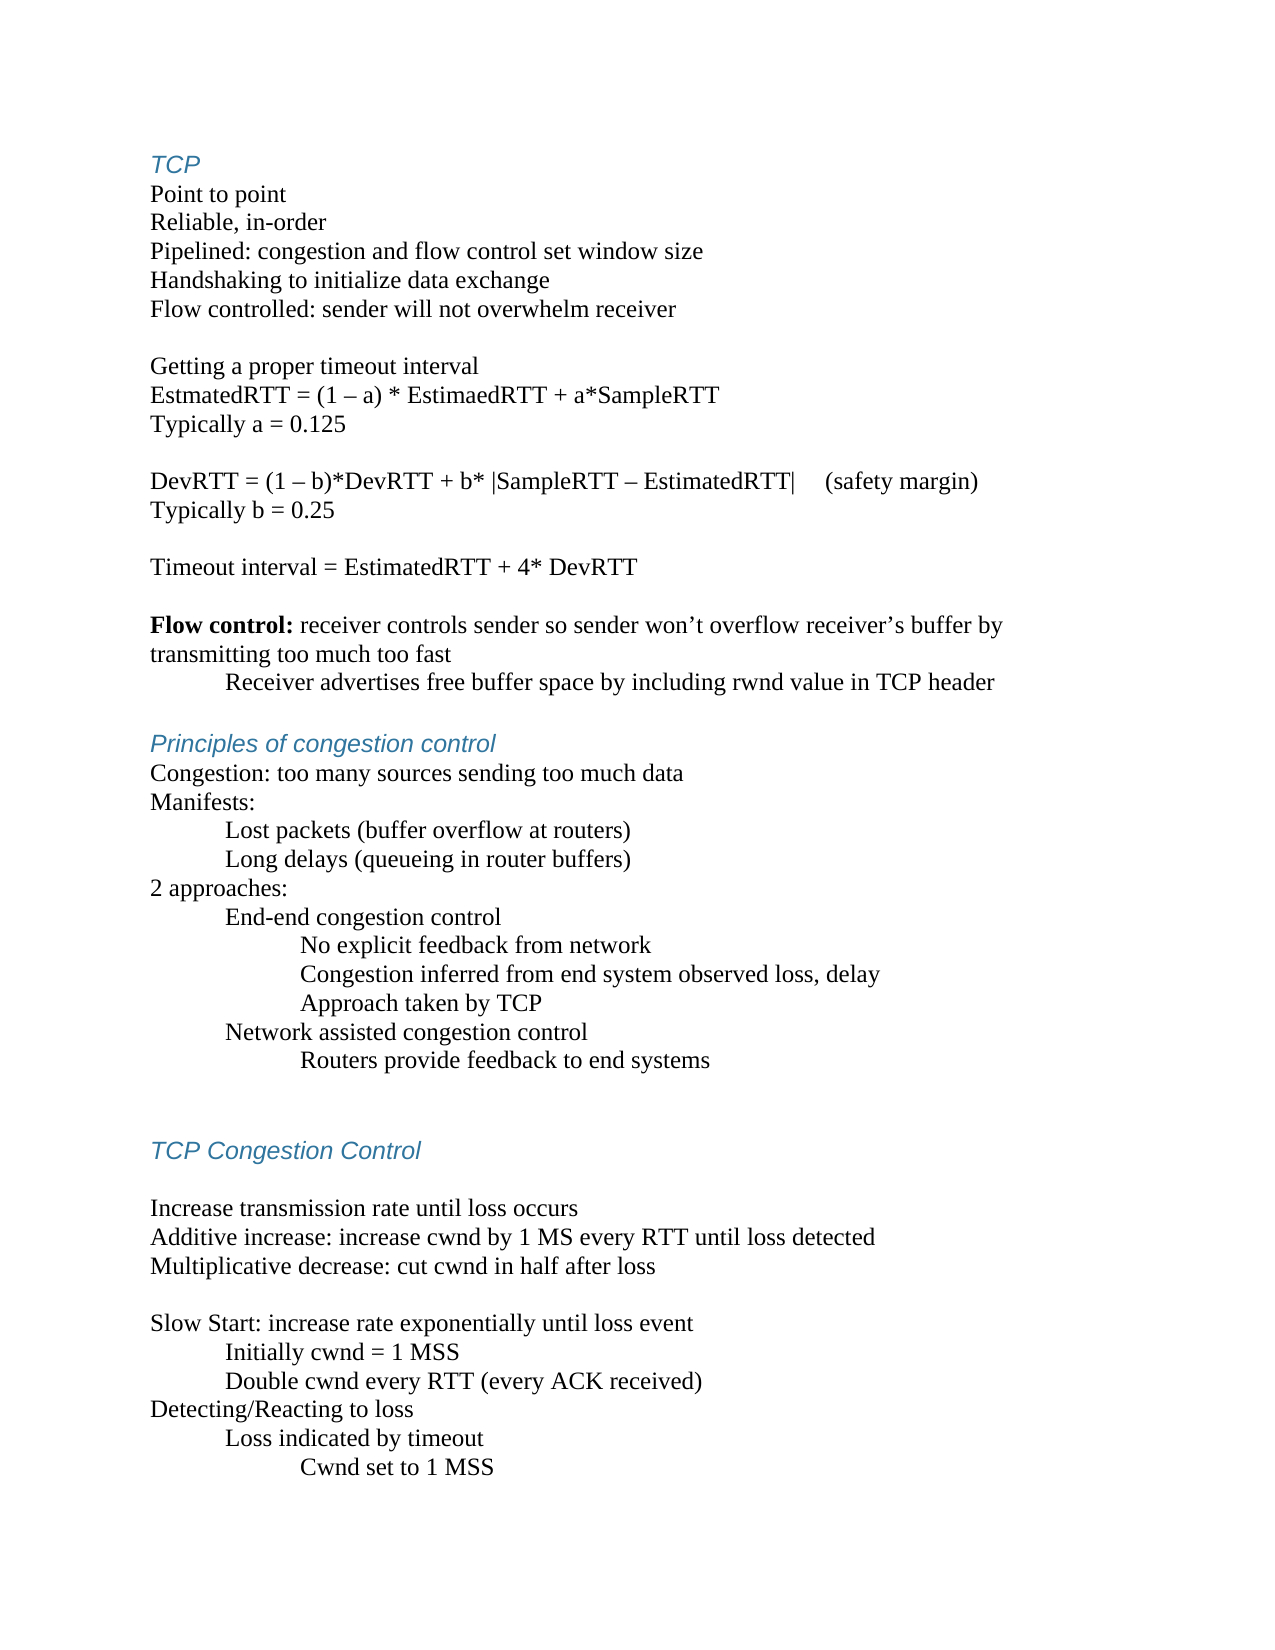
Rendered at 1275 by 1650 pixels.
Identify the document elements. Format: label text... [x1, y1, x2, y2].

text Additive increase: increase cwnd by 1 MS every RTT until loss detected [150, 1222, 1125, 1251]
text Timeout interval = EstimatedRTT + 4* DevRTT [150, 552, 1125, 581]
text Long delays (queueing in router buffers) [150, 844, 1125, 873]
text Congestion inferred from end system observed loss, delay [150, 959, 1125, 988]
text Flow control: receiver controls sender so sender won’t overflow receiver’s buffer by transmitting too much too fast [150, 610, 1125, 667]
text 2 approaches: [150, 873, 1125, 902]
text Slow Start: increase rate exponentially until loss event [150, 1308, 1125, 1337]
text Pipelined: congestion and flow control set window size [150, 236, 1125, 265]
text Detecting/Reacting to loss [150, 1394, 1125, 1423]
text Flow controlled: sender will not overwhelm receiver [150, 294, 1125, 322]
text Typically a = 0.125 [150, 409, 1125, 437]
text No explicit feedback from network [150, 930, 1125, 959]
text Network assisted congestion control [150, 1017, 1125, 1045]
text Initially cwnd = 1 MSS [150, 1337, 1125, 1366]
text Approach taken by TCP [150, 988, 1125, 1017]
text Congestion: too many sources sending too much data [150, 758, 1125, 787]
subtitle TCP Congestion Control [150, 1136, 1125, 1164]
text Point to point [150, 179, 1125, 207]
text Double cwnd every RTT (every ACK received) [150, 1366, 1125, 1394]
subtitle TCP [150, 150, 1125, 179]
text Lost packets (buffer overflow at routers) [150, 815, 1125, 844]
text EstmatedRTT = (1 – a) * EstimaedRTT + a*SampleRTT [150, 380, 1125, 409]
text Manifests: [150, 787, 1125, 815]
text Receiver advertises free buffer space by including rwnd value in TCP header [150, 667, 1125, 696]
text Increase transmission rate until loss occurs [150, 1193, 1125, 1222]
text Cwnd set to 1 MSS [150, 1452, 1125, 1481]
text End-end congestion control [150, 902, 1125, 930]
text Routers provide feedback to end systems [150, 1045, 1125, 1074]
text Reliable, in-order [150, 207, 1125, 236]
text DevRTT = (1 – b)*DevRTT + b* |SampleRTT – EstimatedRTT| (safety margin) [150, 466, 1125, 495]
subtitle Principles of congestion control [150, 729, 1125, 758]
text Loss indicated by timeout [150, 1423, 1125, 1452]
text Getting a proper timeout interval [150, 351, 1125, 380]
text Typically b = 0.25 [150, 495, 1125, 524]
text Handshaking to initialize data exchange [150, 265, 1125, 294]
text Multiplicative decrease: cut cwnd in half after loss [150, 1251, 1125, 1279]
